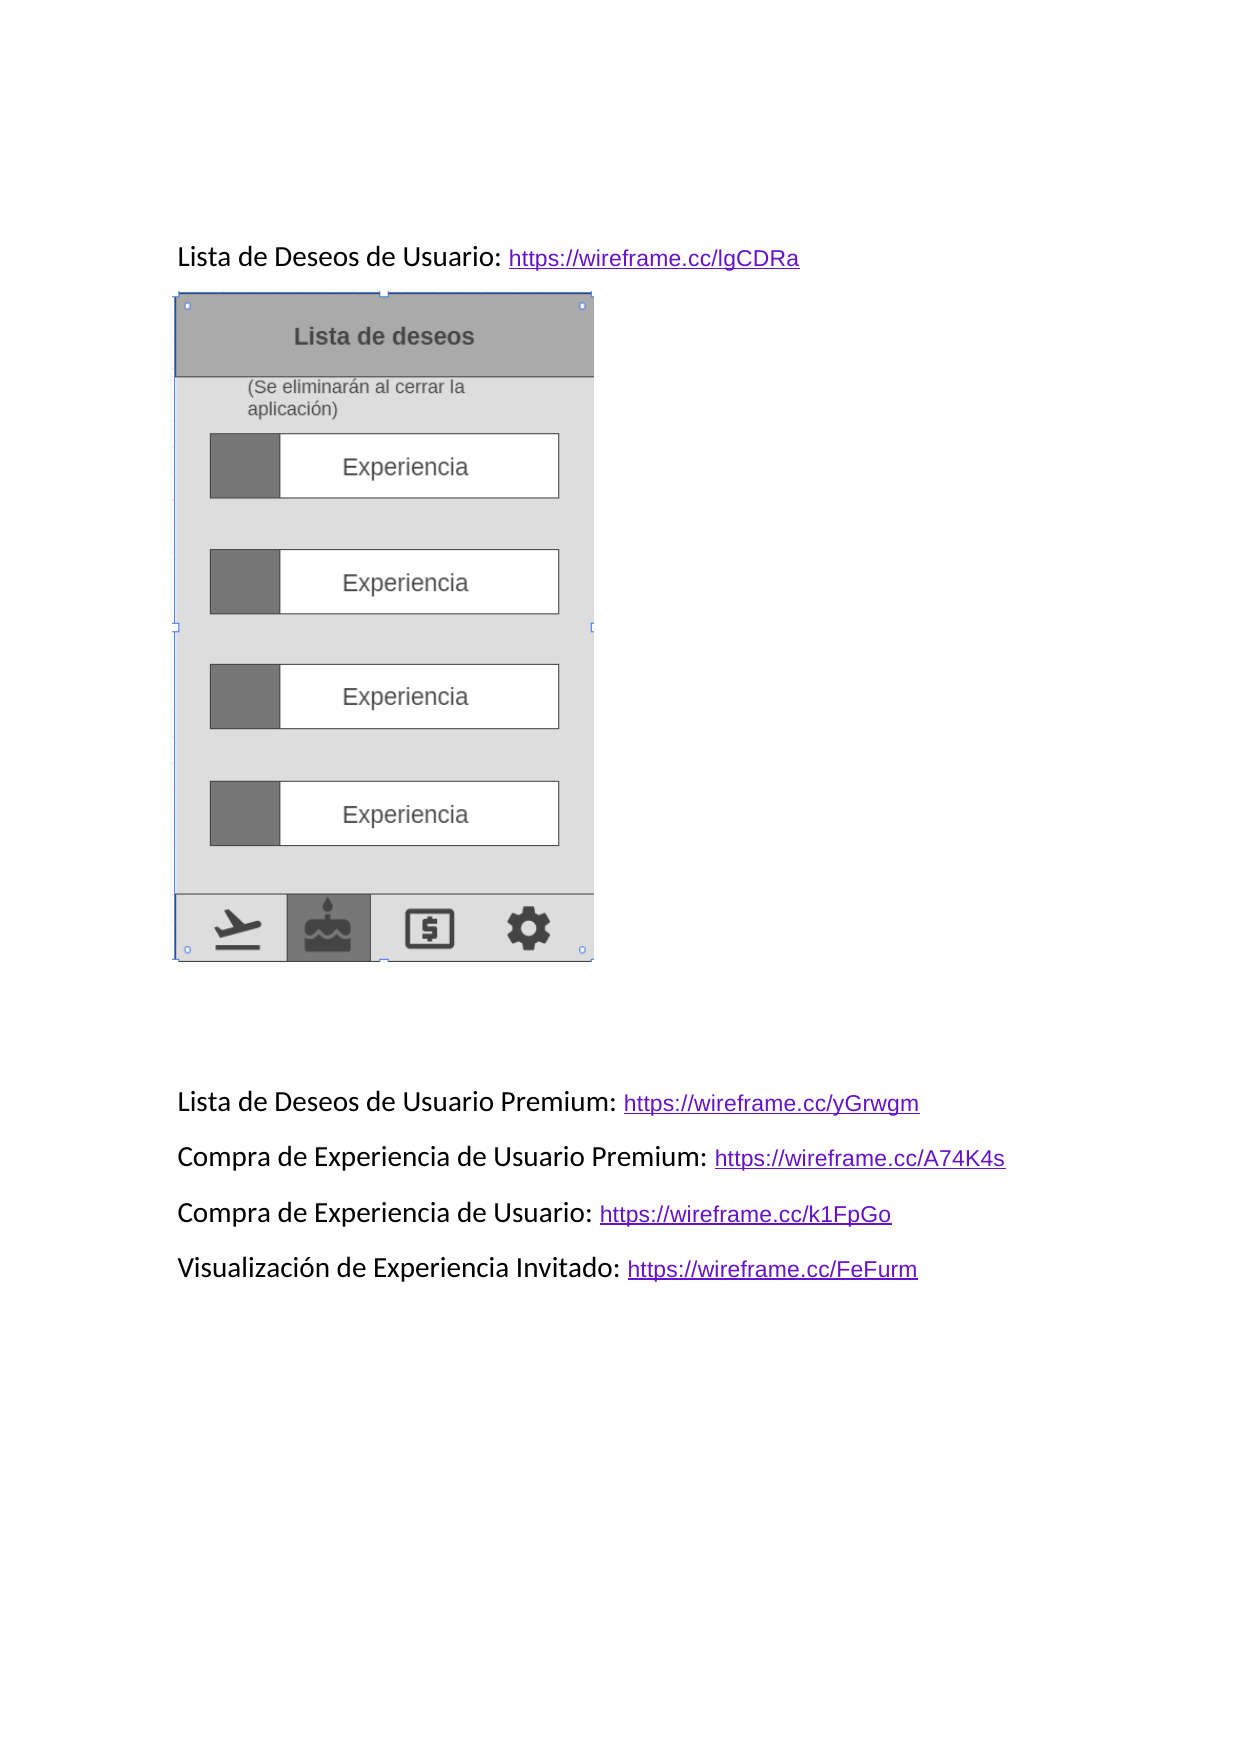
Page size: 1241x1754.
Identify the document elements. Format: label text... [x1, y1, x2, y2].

text Compra de Experiencia de Usuario Premium: https://wireframe.cc/A74K4s [177, 1138, 1063, 1174]
text Compra de Experiencia de Usuario: https://wireframe.cc/k1FpGo [177, 1194, 1063, 1229]
text Lista de Deseos de Usuario: https://wireframe.cc/lgCDRa [177, 238, 1063, 273]
picture [172, 291, 594, 962]
text Lista de Deseos de Usuario Premium: https://wireframe.cc/yGrwgm [177, 1083, 1063, 1119]
text Visualización de Experiencia Invitado: https://wireframe.cc/FeFurm [177, 1249, 1063, 1284]
